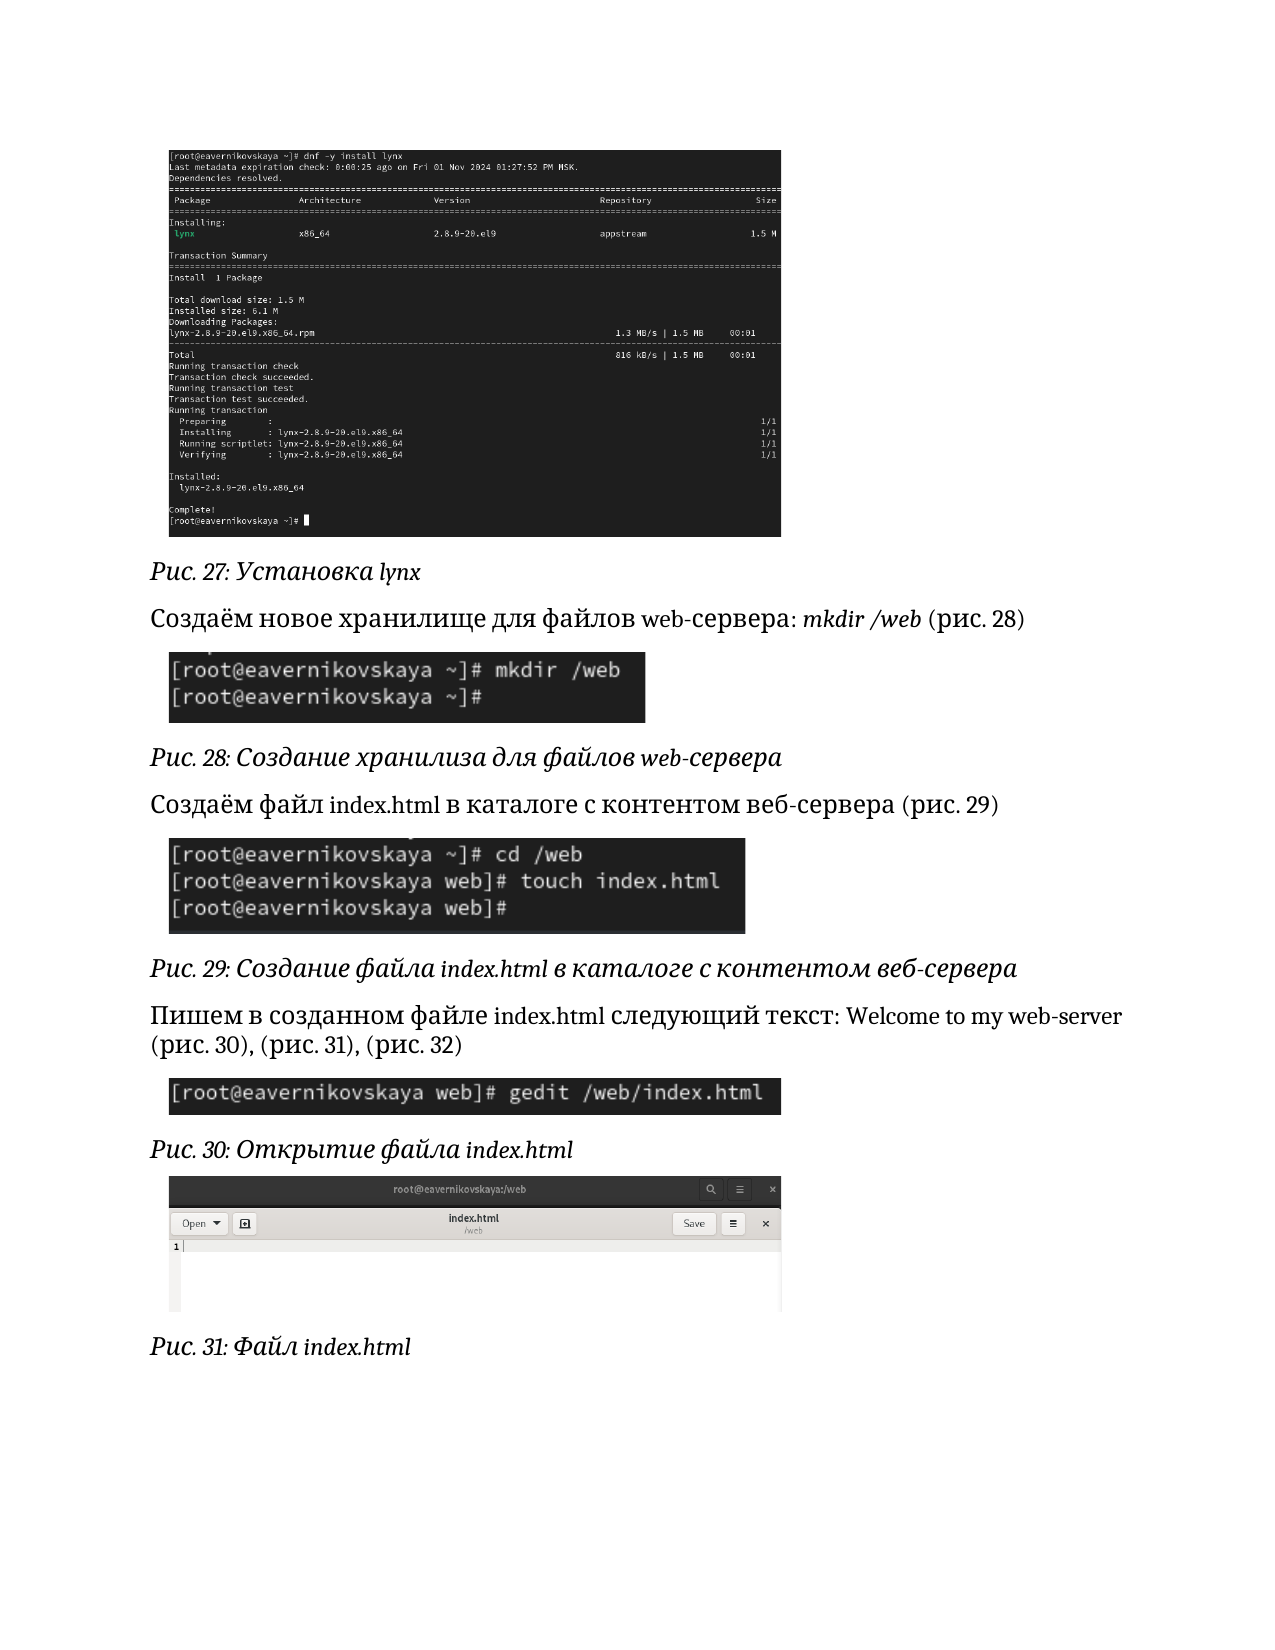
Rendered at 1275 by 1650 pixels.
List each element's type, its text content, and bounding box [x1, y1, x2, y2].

picture [168, 1078, 782, 1115]
text Пишем в созданном файле index.html следующий текст: Welcome to my web-server (рис. 30), (рис. 31), (рис. 32) [150, 1002, 1125, 1060]
text Рис. 29: Создание файла index.html в каталоге с контентом веб-сервера [150, 955, 1125, 983]
text Создаём файл index.html в каталоге с контентом веб-сервера (рис. 29) [150, 791, 1125, 820]
picture [168, 1176, 782, 1312]
picture [168, 652, 646, 723]
text Создаём новое хранилище для файлов web-сервера: mkdir /web (рис. 28) [150, 605, 1125, 634]
text Рис. 28: Создание хранилиза для файлов web-сервера [150, 743, 1125, 772]
text Рис. 31: Файл index.html [150, 1333, 1125, 1362]
text Рис. 30: Открытие файла index.html [150, 1136, 1125, 1164]
picture [168, 150, 782, 537]
picture [168, 838, 746, 934]
text Рис. 27: Установка lynx [150, 557, 1125, 586]
